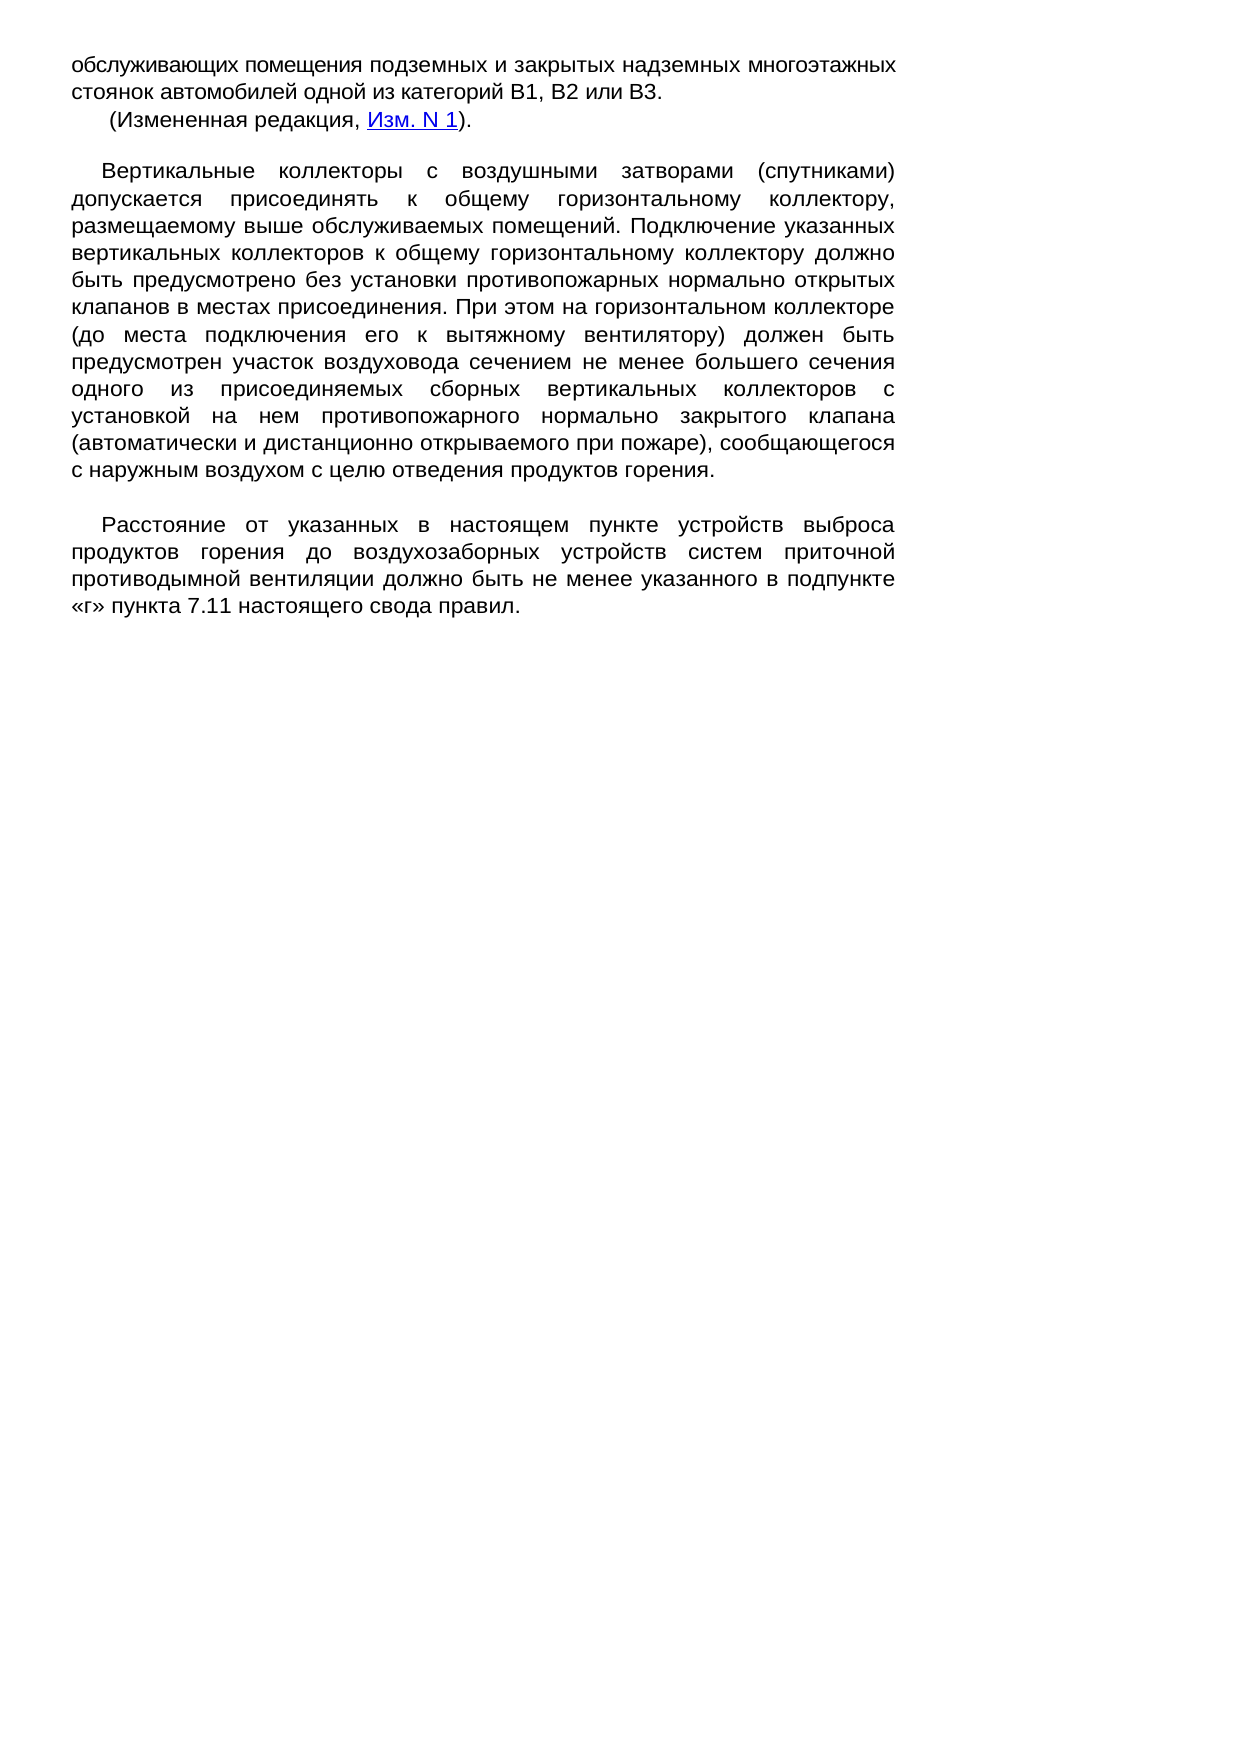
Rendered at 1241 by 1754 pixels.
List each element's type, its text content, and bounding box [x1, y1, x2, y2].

text Расстояние от указанных в настоящем пункте устройств выброса продуктов горения до воздухозаборных устройств систем приточной противодымной вентиляции должно быть не менее указанного в подпункте «г» пункта 7.11 настоящего свода правил. [71, 512, 896, 618]
text Вертикальные коллекторы с воздушными затворами (спутниками) допускается присоединять к общему горизонтальному коллектору, размещаемому выше обслуживаемых помещений. Подключение указанных вертикальных коллекторов к общему горизонтальному коллектору должно быть предусмотрено без установки противопожарных нормально открытых клапанов в местах присоединения. При этом на горизонтальном коллекторе (до места подключения его к вытяжному вентилятору) должен быть предусмотрен участок воздуховода сечением не менее большего сечения одного из присоединяемых сборных вертикальных коллекторов с установкой на нем противопожарного нормально закрытого клапана (автоматически и дистанционно открываемого при пожаре), сообщающегося с наружным воздухом с целю отведения продуктов горения. [71, 158, 896, 483]
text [71, 52, 896, 104]
text (Измененная редакция, Изм. N 1). [109, 107, 1188, 132]
